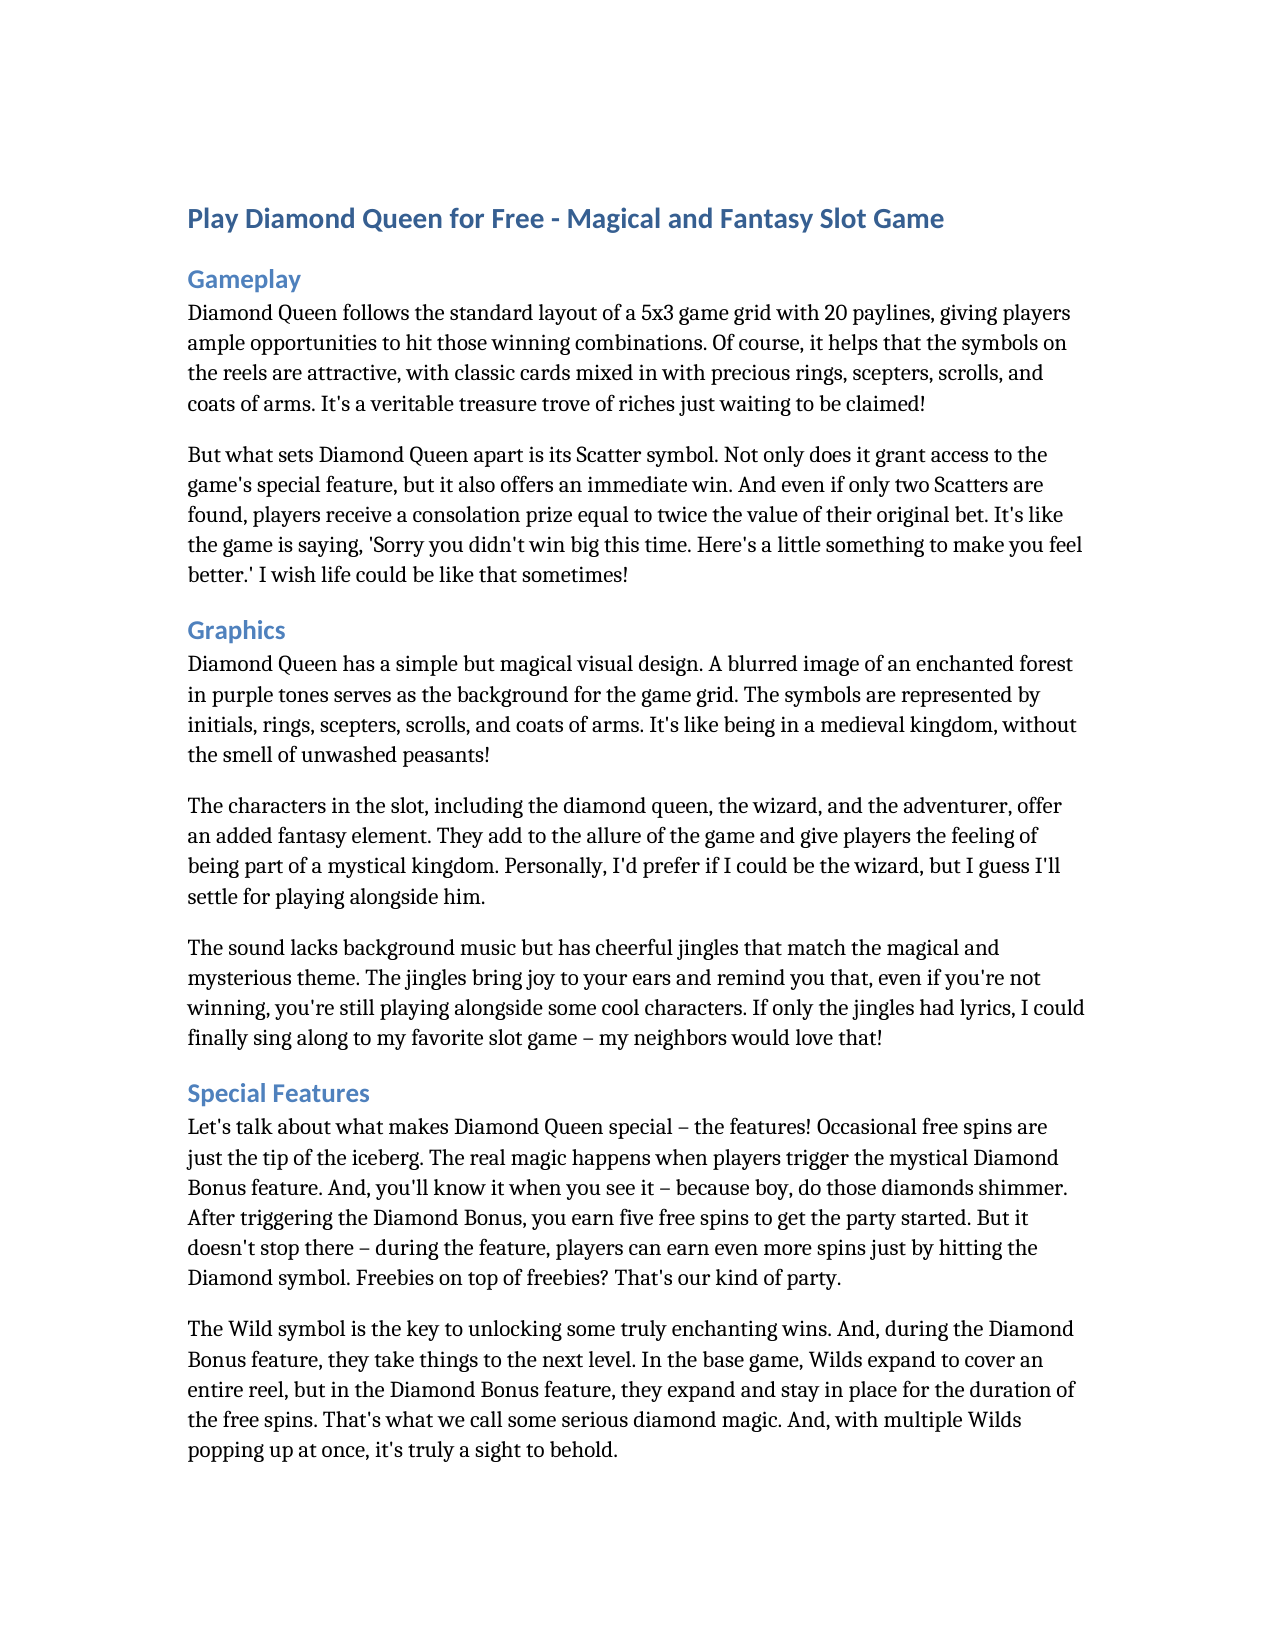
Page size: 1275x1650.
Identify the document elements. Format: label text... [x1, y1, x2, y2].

text Diamond Queen has a simple but magical visual design. A blurred image of an enchanted forest in purple tones serves as the background for the game grid. The symbols are represented by initials, rings, scepters, scrolls, and coats of arms. It's like being in a medieval kingdom, without the smell of unwashed peasants! [187, 651, 1087, 768]
subtitle Special Features [187, 1076, 1087, 1109]
subtitle Graphics [187, 613, 1087, 646]
text The sound lacks background music but has cheerful jingles that match the magical and mysterious theme. The jingles bring joy to your ears and remind you that, even if you're not winning, you're still playing alongside some cool characters. If only the jingles had lyrics, I could finally sing along to my favorite slot game – my neighbors would love that! [187, 934, 1087, 1051]
subtitle Gameplay [187, 262, 1087, 295]
text Diamond Queen follows the standard layout of a 5x3 game grid with 20 paylines, giving players ample opportunities to hit those winning combinations. Of course, it helps that the symbols on the reels are attractive, with classic cards mixed in with precious rings, scepters, scrolls, and coats of arms. It's a veritable treasure trove of riches just waiting to be claimed! [187, 300, 1087, 417]
text The characters in the slot, including the diamond queen, the wizard, and the adventurer, offer an added fantasy element. They add to the allure of the game and give players the feeling of being part of a mystical kingdom. Personally, I'd prefer if I could be the wizard, but I guess I'll settle for playing alongside him. [187, 793, 1087, 910]
subtitle Play Diamond Queen for Free - Magical and Fantasy Slot Game [187, 200, 1087, 236]
text But what sets Diamond Queen apart is its Scatter symbol. Not only does it grant access to the game's special feature, but it also offers an immediate win. And even if only two Scatters are found, players receive a consolation prize equal to twice the value of their original bet. It's like the game is saying, 'Sorry you didn't win big this time. Here's a little something to make you feel better.' I wish life could be like that sometimes! [187, 441, 1087, 588]
text Let's talk about what makes Diamond Queen special – the features! Occasional free spins are just the tip of the iceberg. The real magic happens when players trigger the mystical Diamond Bonus feature. And, you'll know it when you see it – because boy, do those diamonds shimmer. After triggering the Diamond Bonus, you earn five free spins to get the party started. But it doesn't stop there – during the feature, players can earn even more spins just by hitting the Diamond symbol. Freebies on top of freebies? That's our kind of party. [187, 1114, 1087, 1291]
